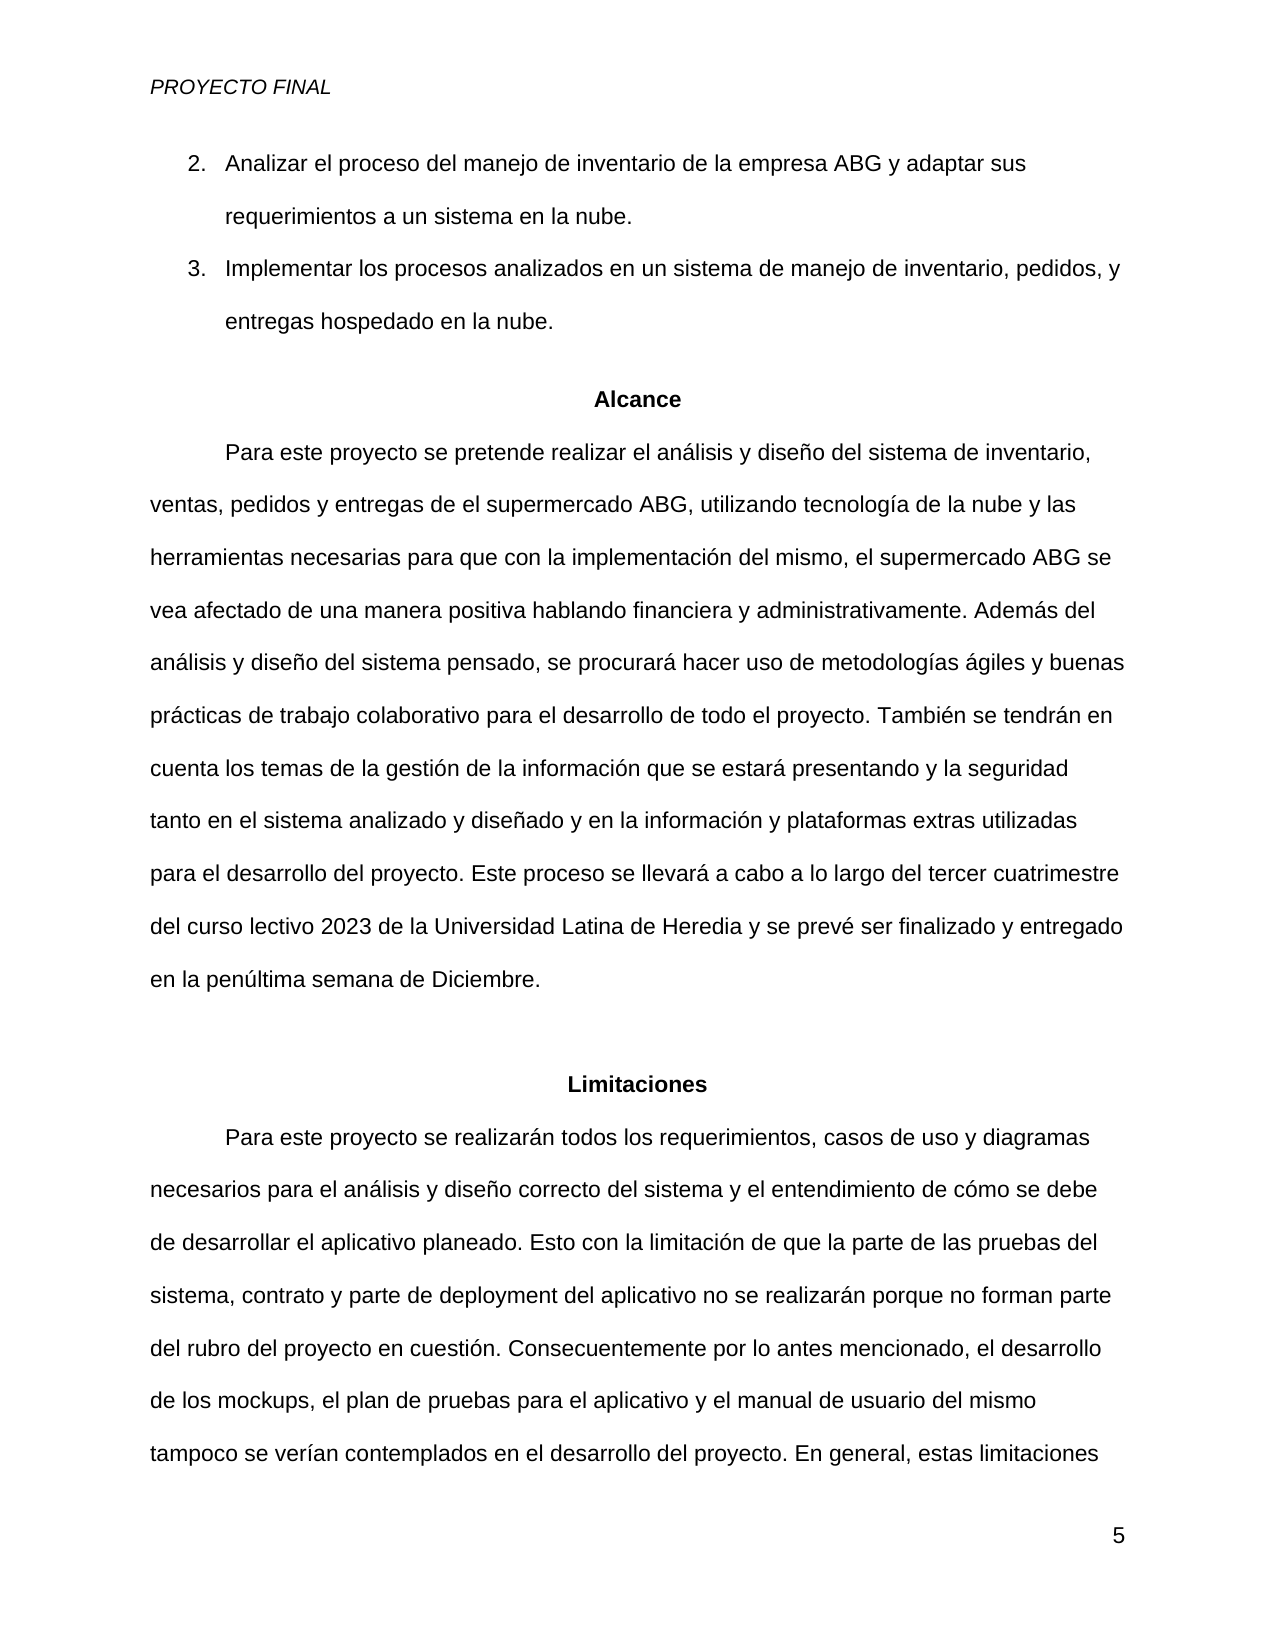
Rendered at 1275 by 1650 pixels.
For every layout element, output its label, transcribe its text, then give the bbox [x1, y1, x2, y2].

subtitle Limitaciones [150, 1071, 1125, 1097]
list Implementar los procesos analizados en un sistema de manejo de inventario, pedidos, y entregas hospedado en la nube. [187, 255, 1125, 334]
list Analizar el proceso del manejo de inventario de la empresa ABG y adaptar sus requerimientos a un sistema en la nube. [187, 150, 1125, 229]
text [150, 1124, 1125, 1466]
subtitle Alcance [150, 386, 1125, 412]
text Para este proyecto se pretende realizar el análisis y diseño del sistema de inventario, ventas, pedidos y entregas de el supermercado ABG, utilizando tecnología de la nube y las herramientas necesarias para que con la implementación del mismo, el supermercado ABG se vea afectado de una manera positiva hablando financiera y administrativamente. Además del análisis y diseño del sistema pensado, se procurará hacer uso de metodologías ágiles y buenas prácticas de trabajo colaborativo para el desarrollo de todo el proyecto. También se tendrán en cuenta los temas de la gestión de la información que se estará presentando y la seguridad tanto en el sistema analizado y diseñado y en la información y plataformas extras utilizadas para el desarrollo del proyecto. Este proceso se llevará a cabo a lo largo del tercer cuatrimestre del curso lectivo 2023 de la Universidad Latina de Heredia y se prevé ser finalizado y entregado en la penúltima semana de Diciembre. [150, 438, 1125, 992]
